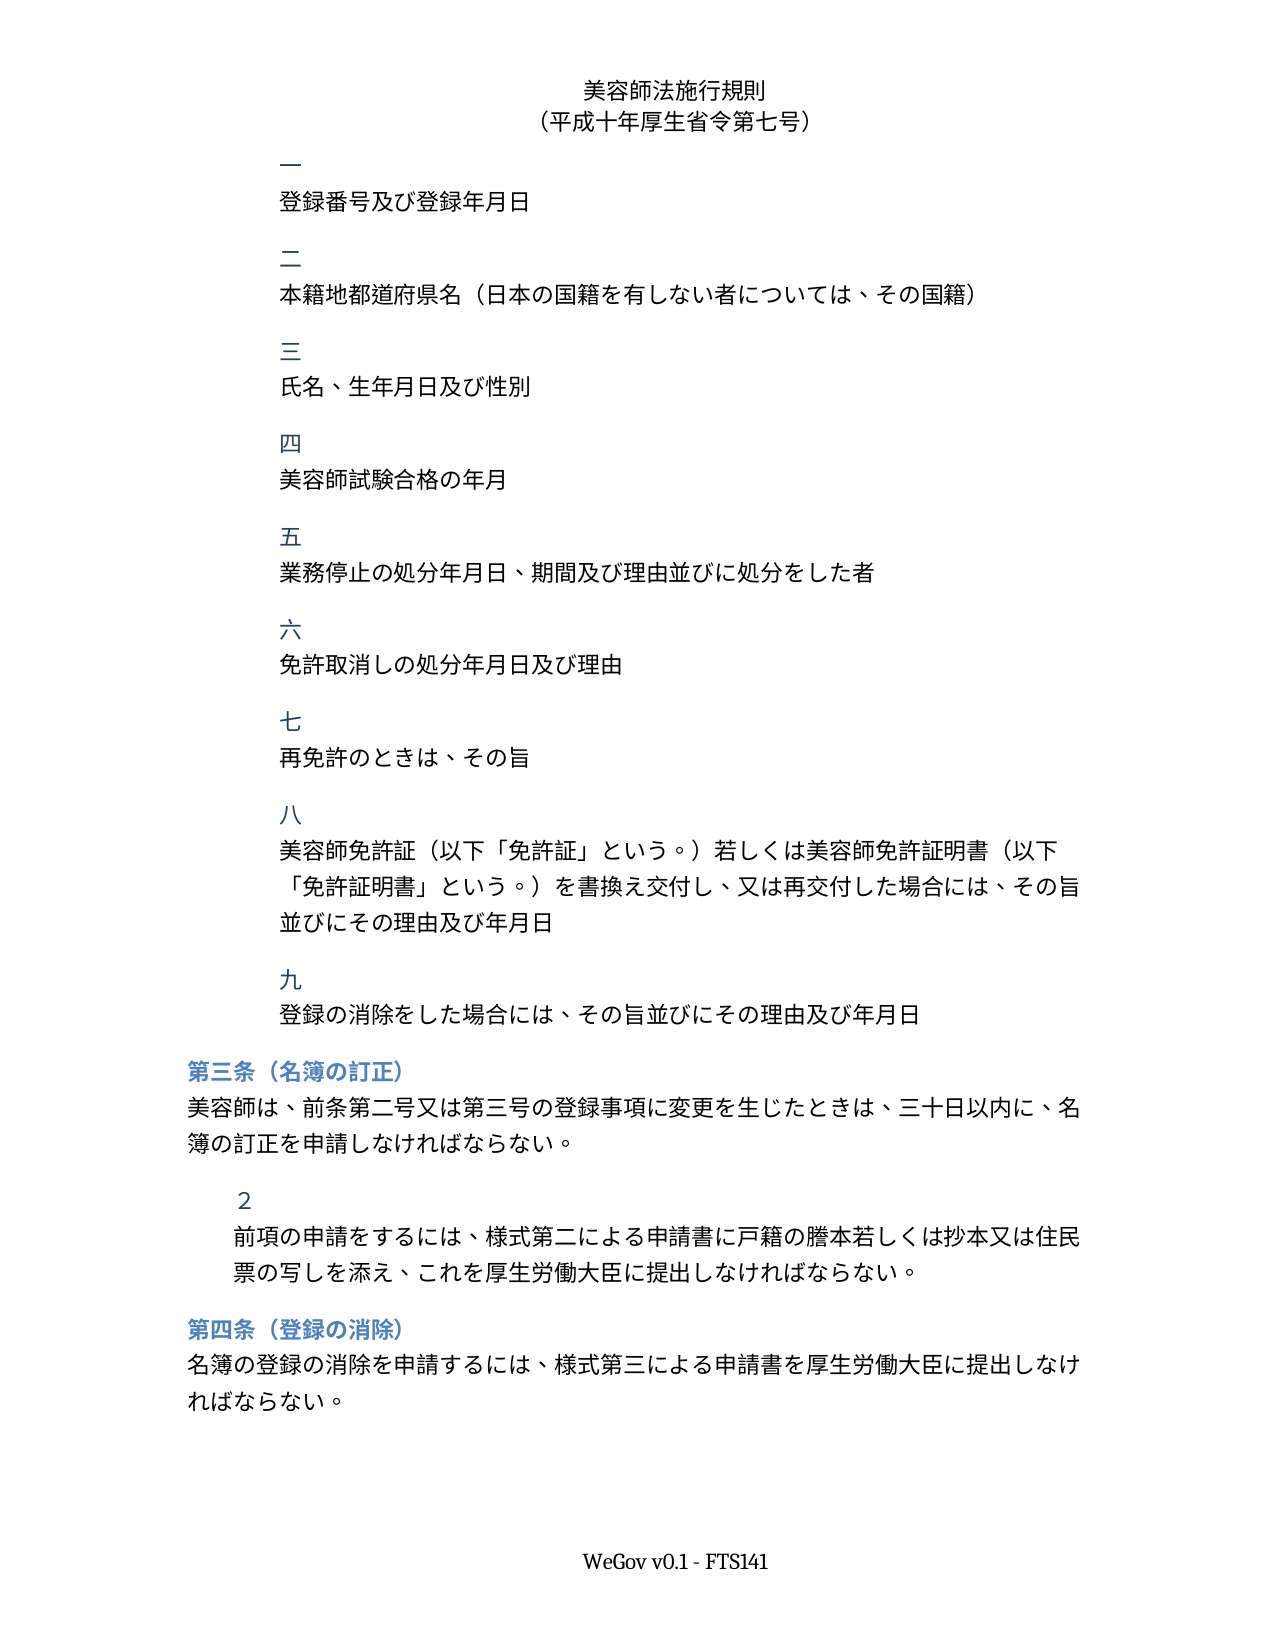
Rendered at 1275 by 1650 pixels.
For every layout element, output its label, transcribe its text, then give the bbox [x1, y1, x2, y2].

text 美容師試験合格の年月 [279, 464, 1087, 495]
subtitle 六 [279, 613, 1087, 645]
text 名簿の登録の消除を申請するには、様式第三による申請書を厚生労働大臣に提出しなければならない。 [187, 1349, 1087, 1417]
subtitle 第四条（登録の消除） [187, 1313, 1087, 1345]
text 前項の申請をするには、様式第二による申請書に戸籍の謄本若しくは抄本又は住民票の写しを添え、これを厚生労働大臣に提出しなければならない。 [233, 1221, 1087, 1288]
subtitle 二 [279, 243, 1087, 274]
text 再免許のときは、その旨 [279, 742, 1087, 773]
text 業務停止の処分年月日、期間及び理由並びに処分をした者 [279, 557, 1087, 588]
subtitle ２ [233, 1185, 1087, 1216]
subtitle 三 [279, 335, 1087, 367]
subtitle 七 [279, 706, 1087, 737]
text 登録番号及び登録年月日 [279, 186, 1087, 217]
subtitle 第三条（名簿の訂正） [187, 1056, 1087, 1087]
text 美容師免許証（以下「免許証」という。）若しくは美容師免許証明書（以下「免許証明書」という。）を書換え交付し、又は再交付した場合には、その旨並びにその理由及び年月日 [279, 835, 1087, 938]
text 氏名、生年月日及び性別 [279, 371, 1087, 403]
text 本籍地都道府県名（日本の国籍を有しない者については、その国籍） [279, 279, 1087, 310]
subtitle 九 [279, 963, 1087, 995]
text 登録の消除をした場合には、その旨並びにその理由及び年月日 [279, 999, 1087, 1031]
text 免許取消しの処分年月日及び理由 [279, 649, 1087, 681]
subtitle 一 [279, 150, 1087, 181]
text 美容師は、前条第二号又は第三号の登録事項に変更を生じたときは、三十日以内に、名簿の訂正を申請しなければならない。 [187, 1092, 1087, 1159]
subtitle 四 [279, 428, 1087, 459]
subtitle 五 [279, 521, 1087, 552]
subtitle 八 [279, 799, 1087, 830]
